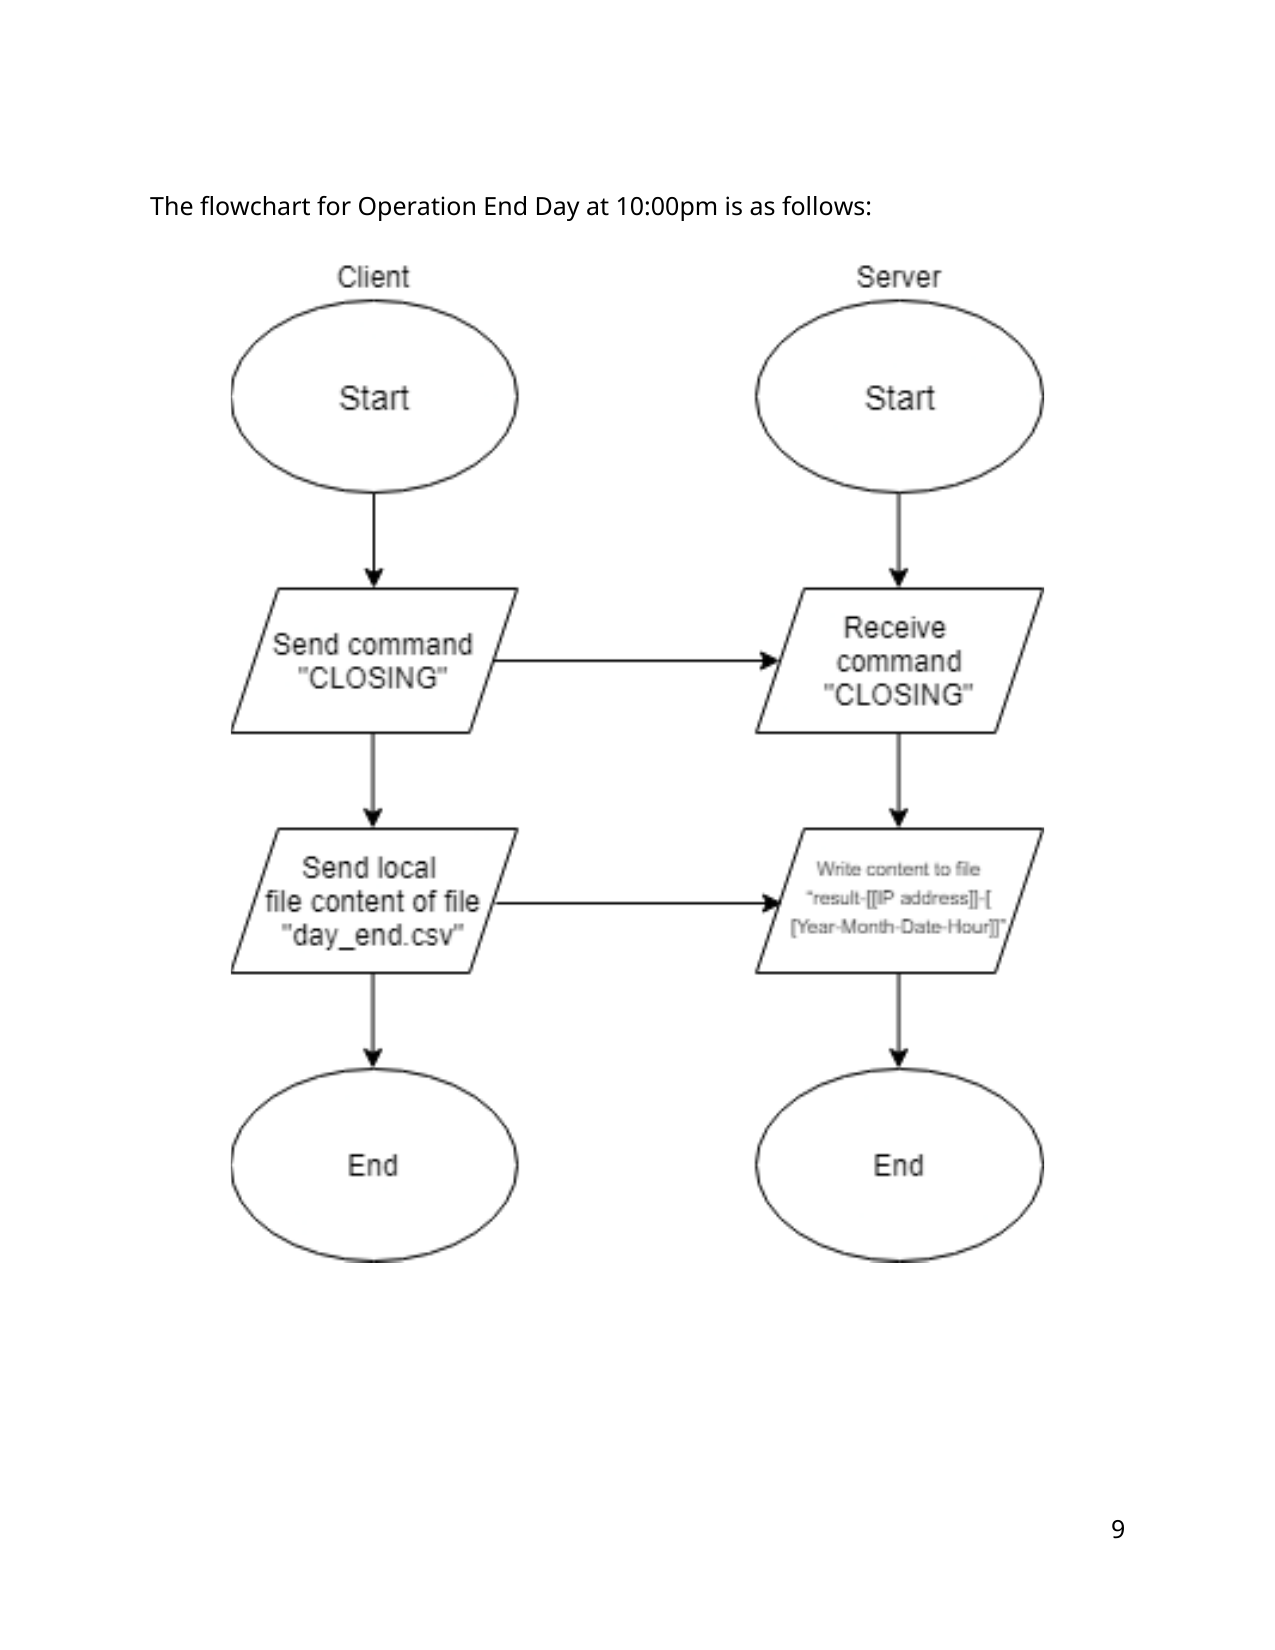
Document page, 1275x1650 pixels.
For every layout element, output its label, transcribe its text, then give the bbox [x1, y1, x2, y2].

text The flowchart for Operation End Day at 10:00pm is as follows: [150, 188, 1125, 222]
picture [230, 252, 1045, 1263]
